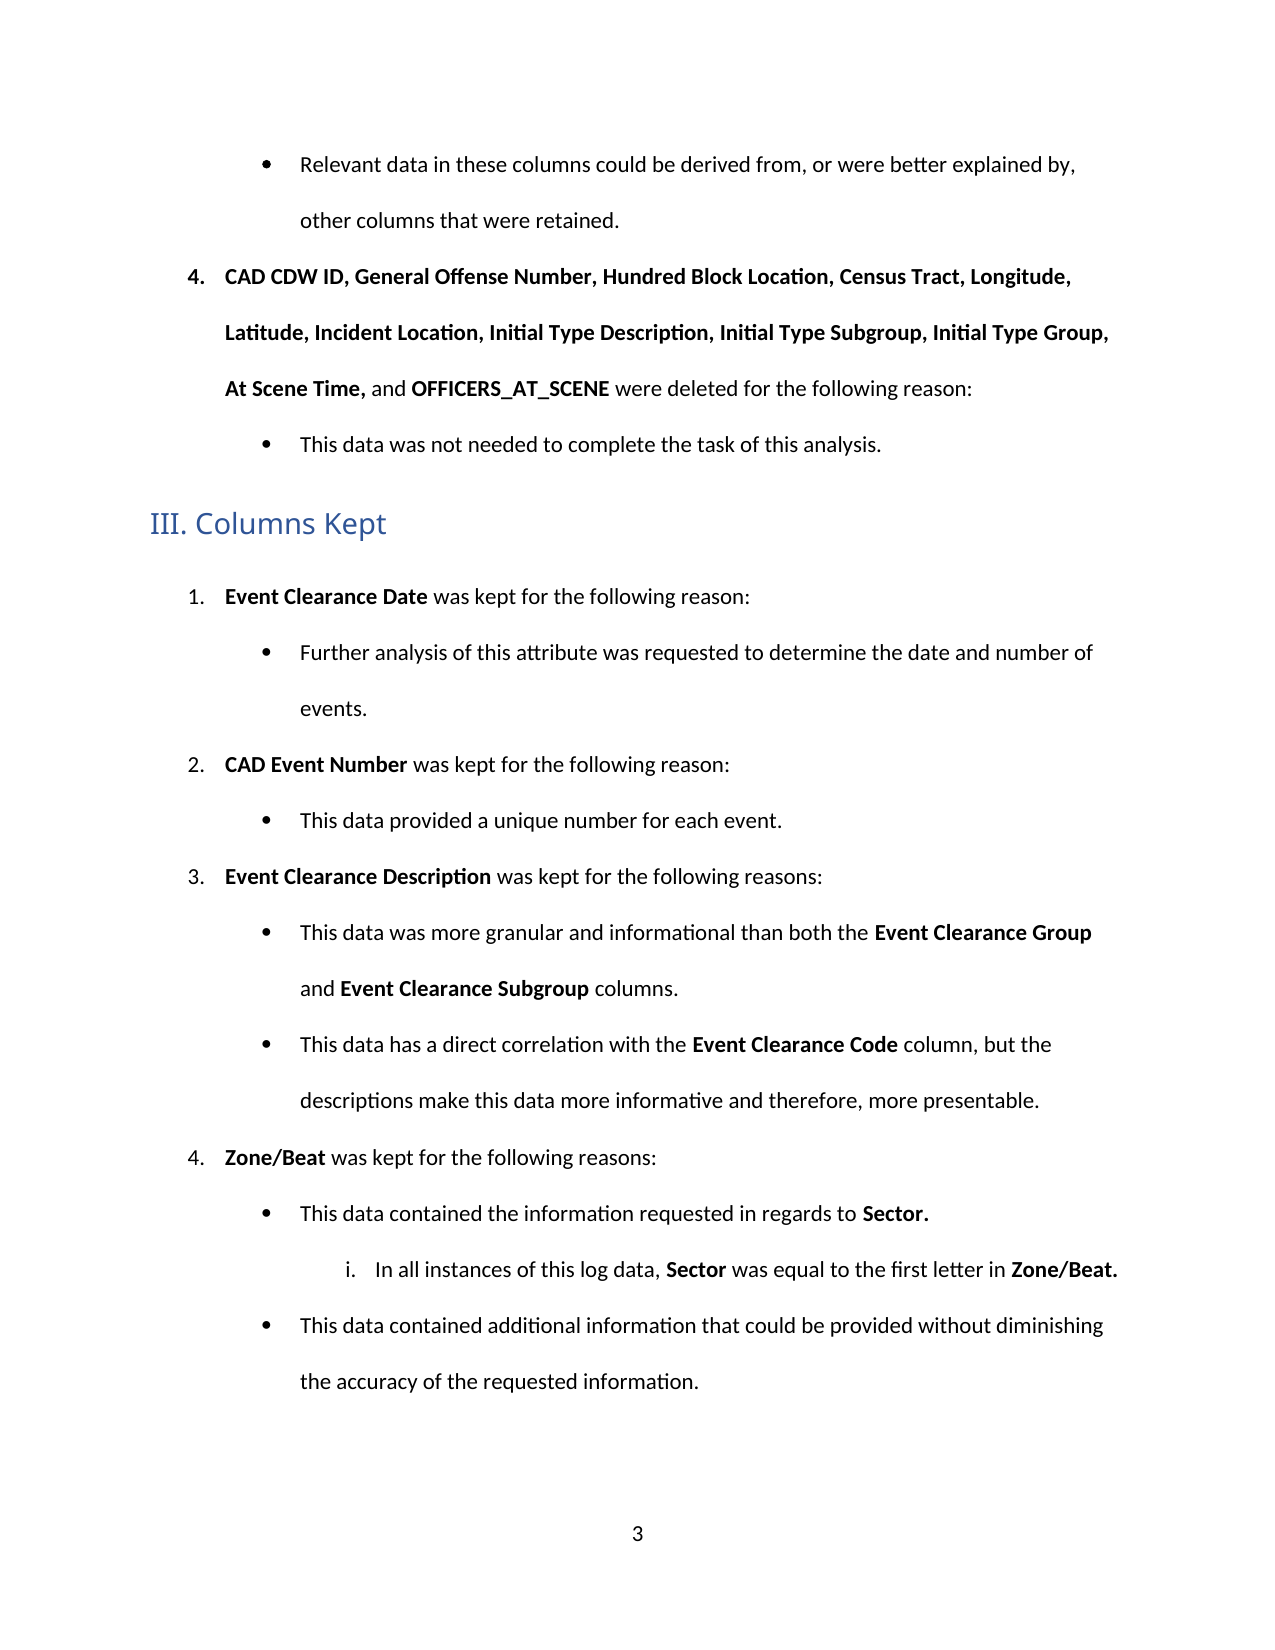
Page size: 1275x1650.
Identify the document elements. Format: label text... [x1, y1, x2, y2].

subtitle III. Columns Kept [150, 503, 1125, 543]
list Event Clearance Date was kept for the following reason: [187, 582, 1125, 610]
list This data has a direct correlation with the Event Clearance Code column, but the descriptions make this data more informative and therefore, more presentable. [262, 1031, 1125, 1115]
list CAD CDW ID, General Offense Number, Hundred Block Location, Census Tract, Longitude, Latitude, Incident Location, Initial Type Description, Initial Type Subgroup, Initial Type Group, At Scene Time, and OFFICERS_AT_SCENE were deleted for the following reason: [187, 262, 1125, 402]
list Event Clearance Description was kept for the following reasons: [187, 862, 1125, 891]
list Relevant data in these columns could be derived from, or were better explained by, other columns that were retained. [262, 150, 1125, 234]
list Zone/Beat was kept for the following reasons: [187, 1143, 1125, 1171]
list CAD Event Number was kept for the following reason: [187, 750, 1125, 778]
list This data was not needed to complete the task of this analysis. [262, 430, 1125, 458]
list This data was more granular and informational than both the Event Clearance Group and Event Clearance Subgroup columns. [262, 918, 1125, 1003]
list Further analysis of this attribute was requested to determine the date and number of events. [262, 638, 1125, 722]
list In all instances of this log data, Sector was equal to the first letter in Zone/Beat. [356, 1255, 1125, 1283]
list This data provided a unique number for each event. [262, 806, 1125, 834]
list This data contained additional information that could be provided without diminishing the accuracy of the requested information. [262, 1311, 1125, 1395]
list This data contained the information requested in regards to Sector. [262, 1199, 1125, 1227]
